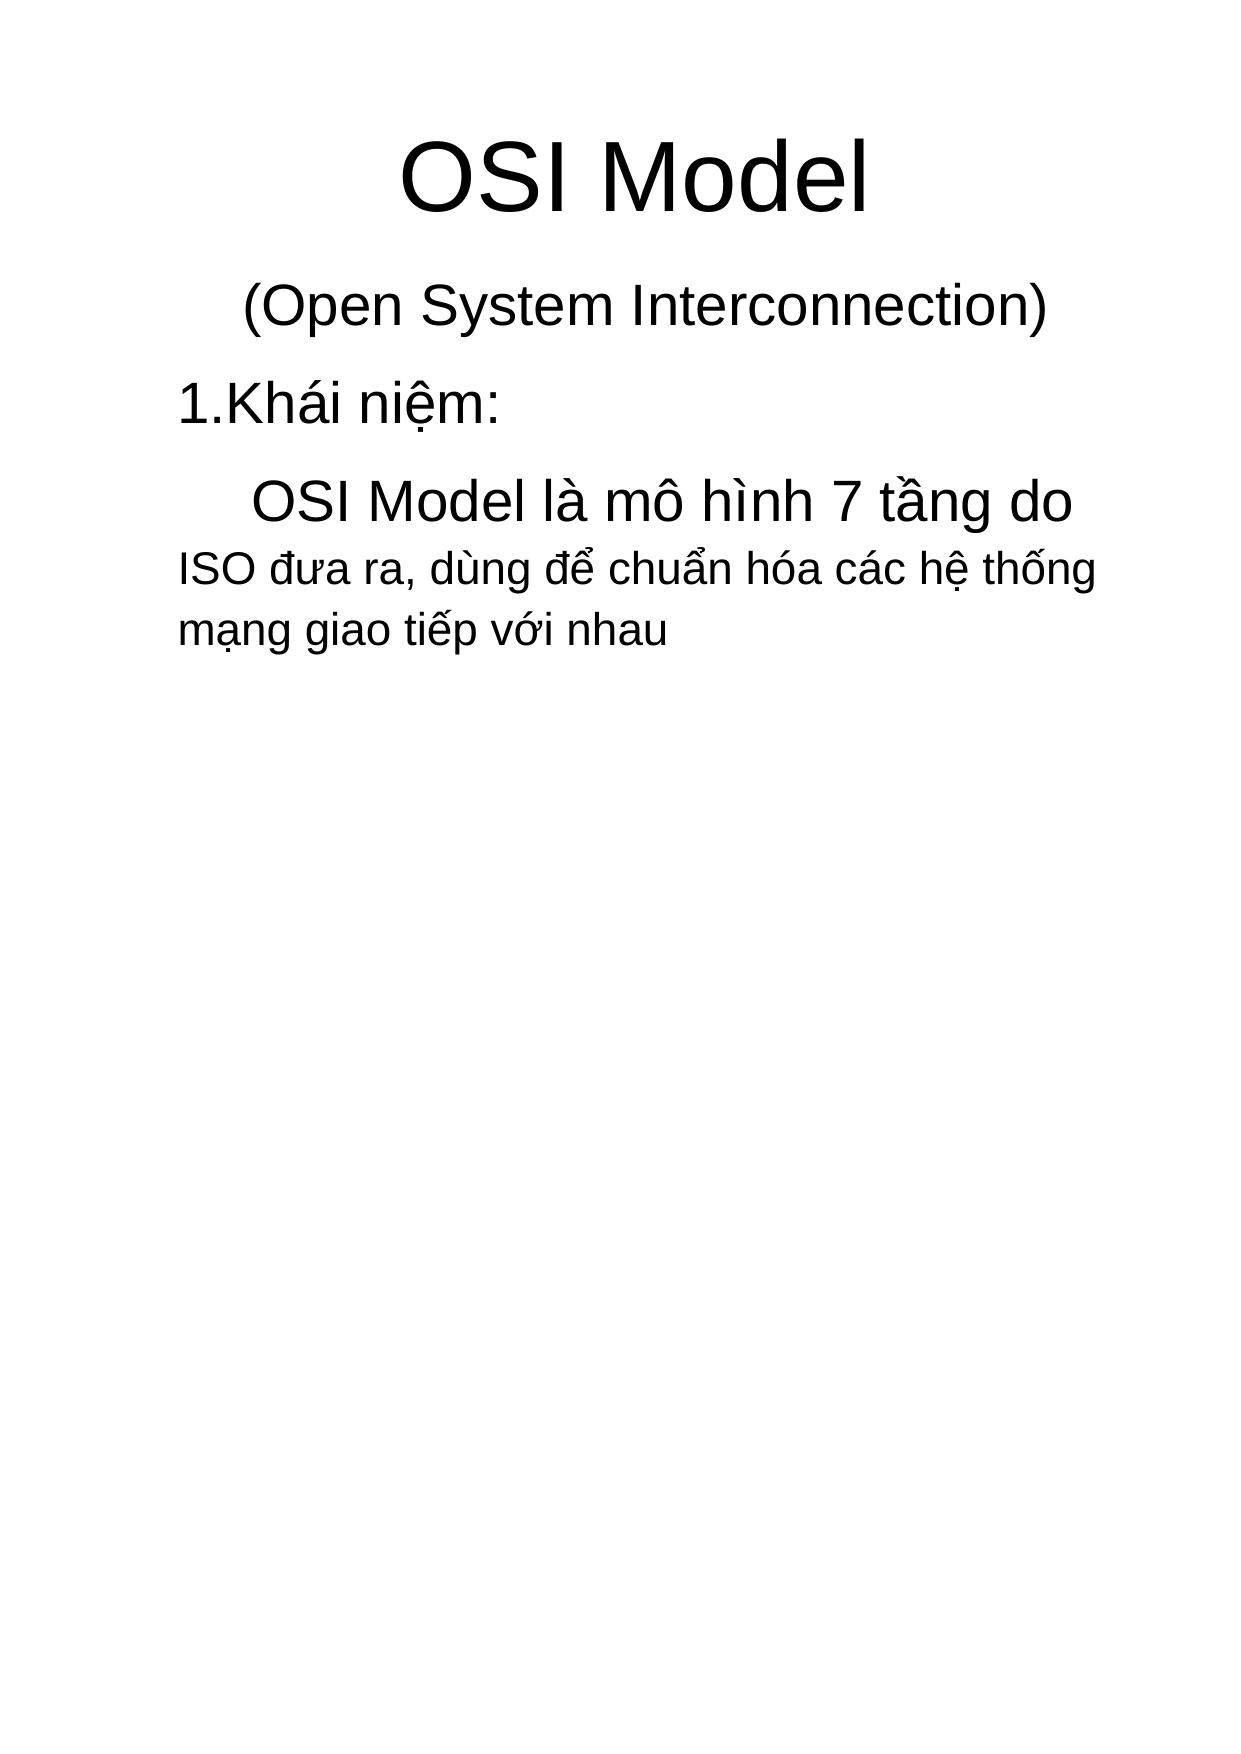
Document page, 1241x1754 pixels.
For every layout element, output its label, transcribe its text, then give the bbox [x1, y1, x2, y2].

text OSI Model là mô hình 7 tầng do ISO đưa ra, dùng để chuẩn hóa các hệ thống mạng giao tiếp với nhau [177, 467, 1152, 655]
text (Open System Interconnection) [177, 271, 1152, 338]
text 1.Khái niệm: [177, 369, 1152, 436]
text OSI Model [177, 118, 1152, 233]
